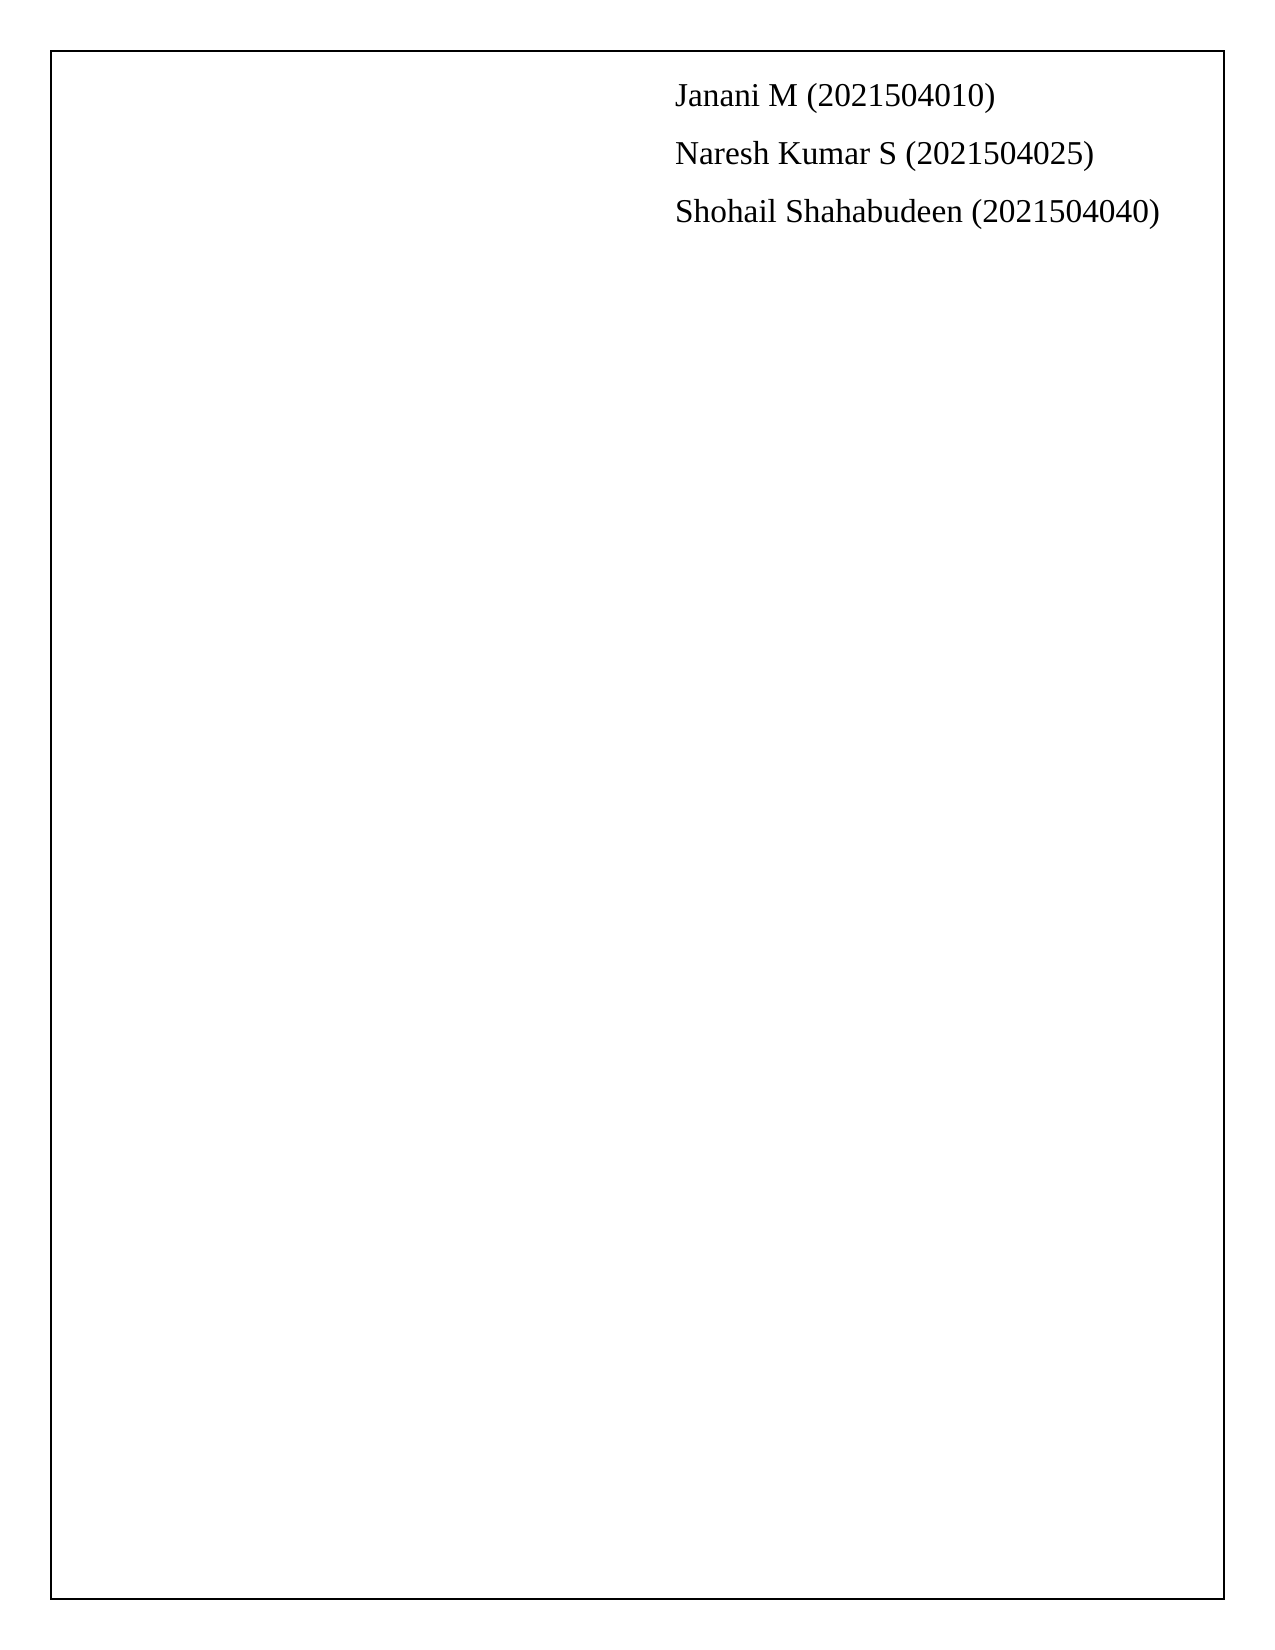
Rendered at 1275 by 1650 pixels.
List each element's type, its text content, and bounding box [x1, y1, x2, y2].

text Shohail Shahabudeen (2021504040) [75, 191, 1200, 229]
text Janani M (2021504010) [75, 75, 1200, 113]
text Naresh Kumar S (2021504025) [75, 133, 1200, 171]
